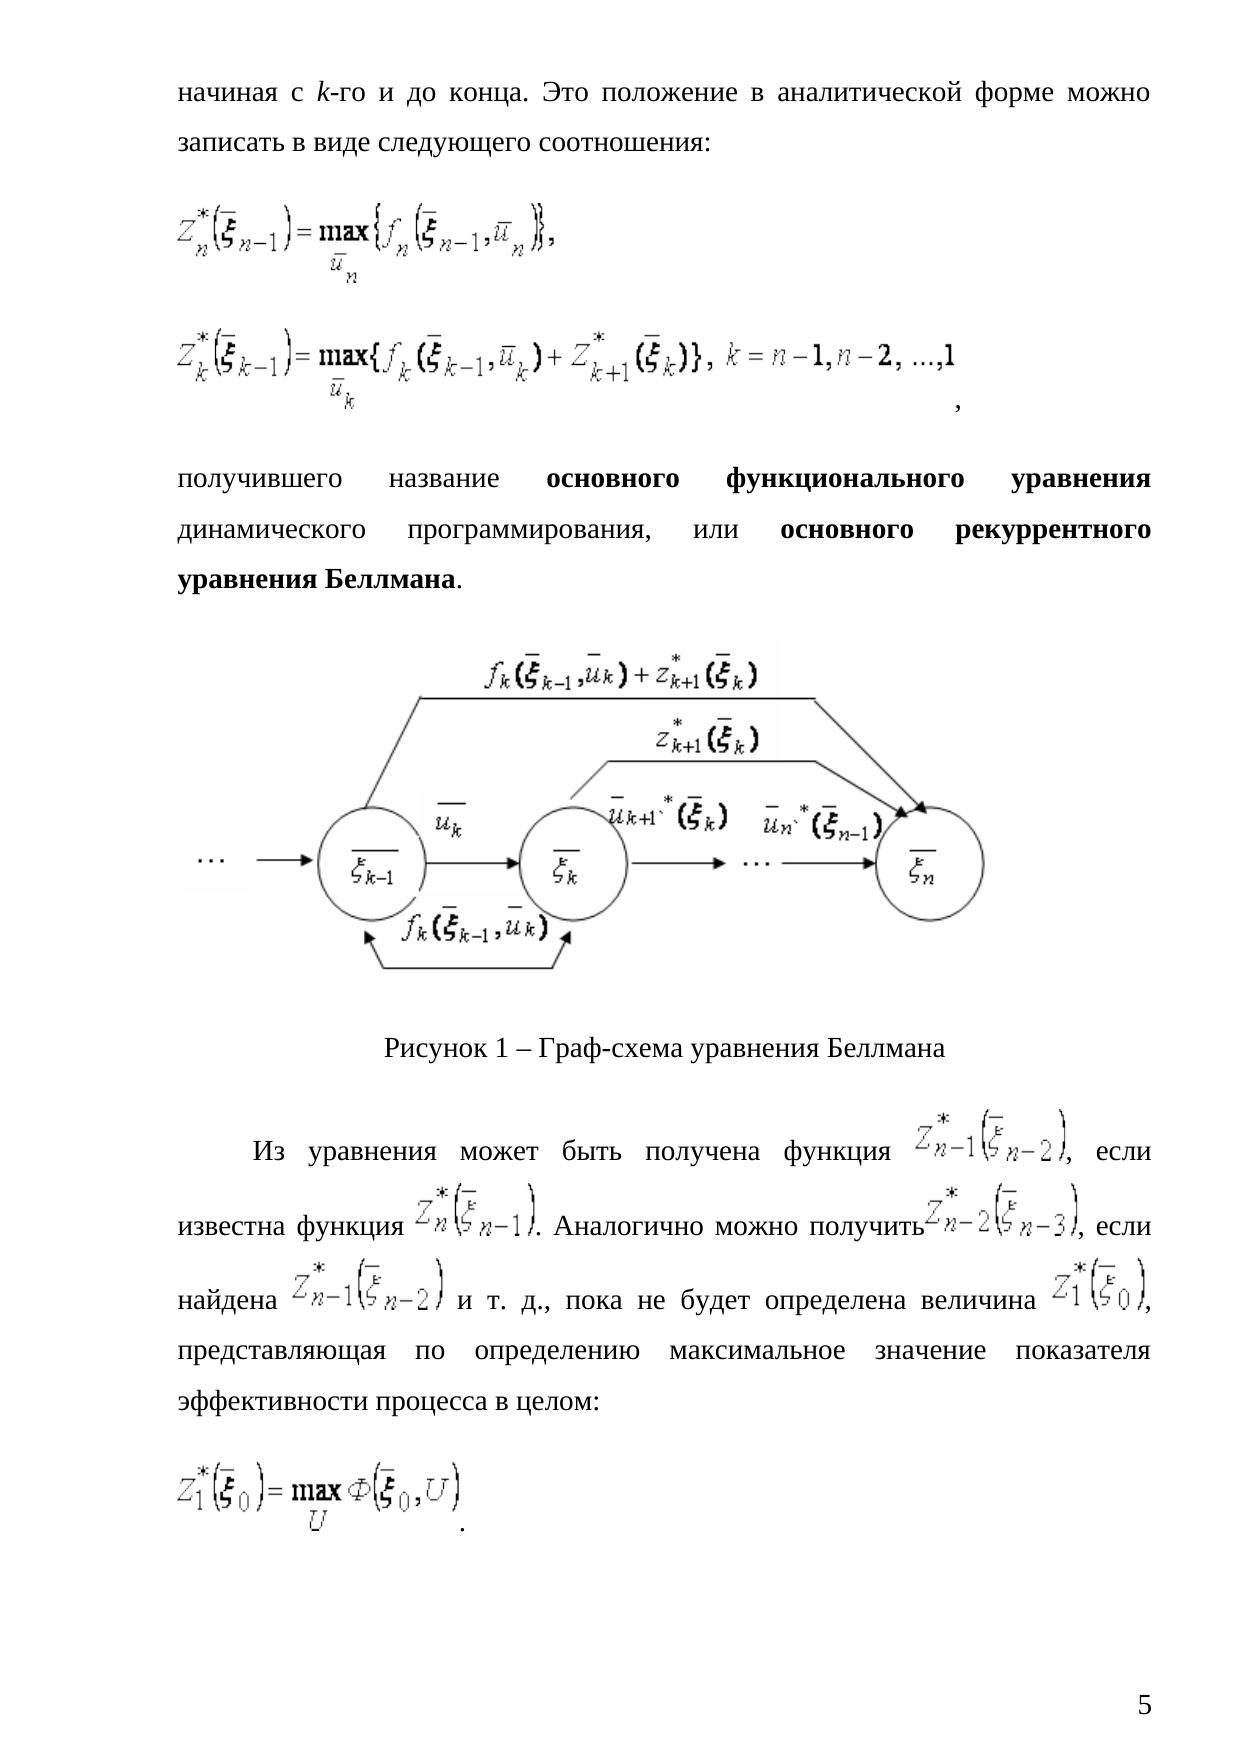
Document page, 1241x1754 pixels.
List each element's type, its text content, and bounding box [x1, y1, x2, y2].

text получившего название основного функционального уравнения динамического программирования, или основного рекуррентного уравнения Беллмана. [177, 461, 1152, 595]
picture [915, 1109, 1066, 1161]
picture [177, 1462, 459, 1531]
picture [925, 1183, 1078, 1236]
picture [177, 640, 999, 985]
picture [415, 1183, 535, 1236]
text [177, 74, 1152, 158]
text Рисунок 1 – Граф-схема уравнения Беллмана [177, 1030, 1152, 1064]
picture [177, 328, 955, 409]
picture [177, 203, 554, 283]
picture [292, 1258, 443, 1310]
picture [1052, 1258, 1145, 1310]
text Из уравнения может быть получена функция , если известна функция . Аналогично можно получить, если найдена и т. д., пока не будет определена величина , представляющая по определению максимальное значение показателя эффективности процесса в целом: [177, 1109, 1152, 1416]
